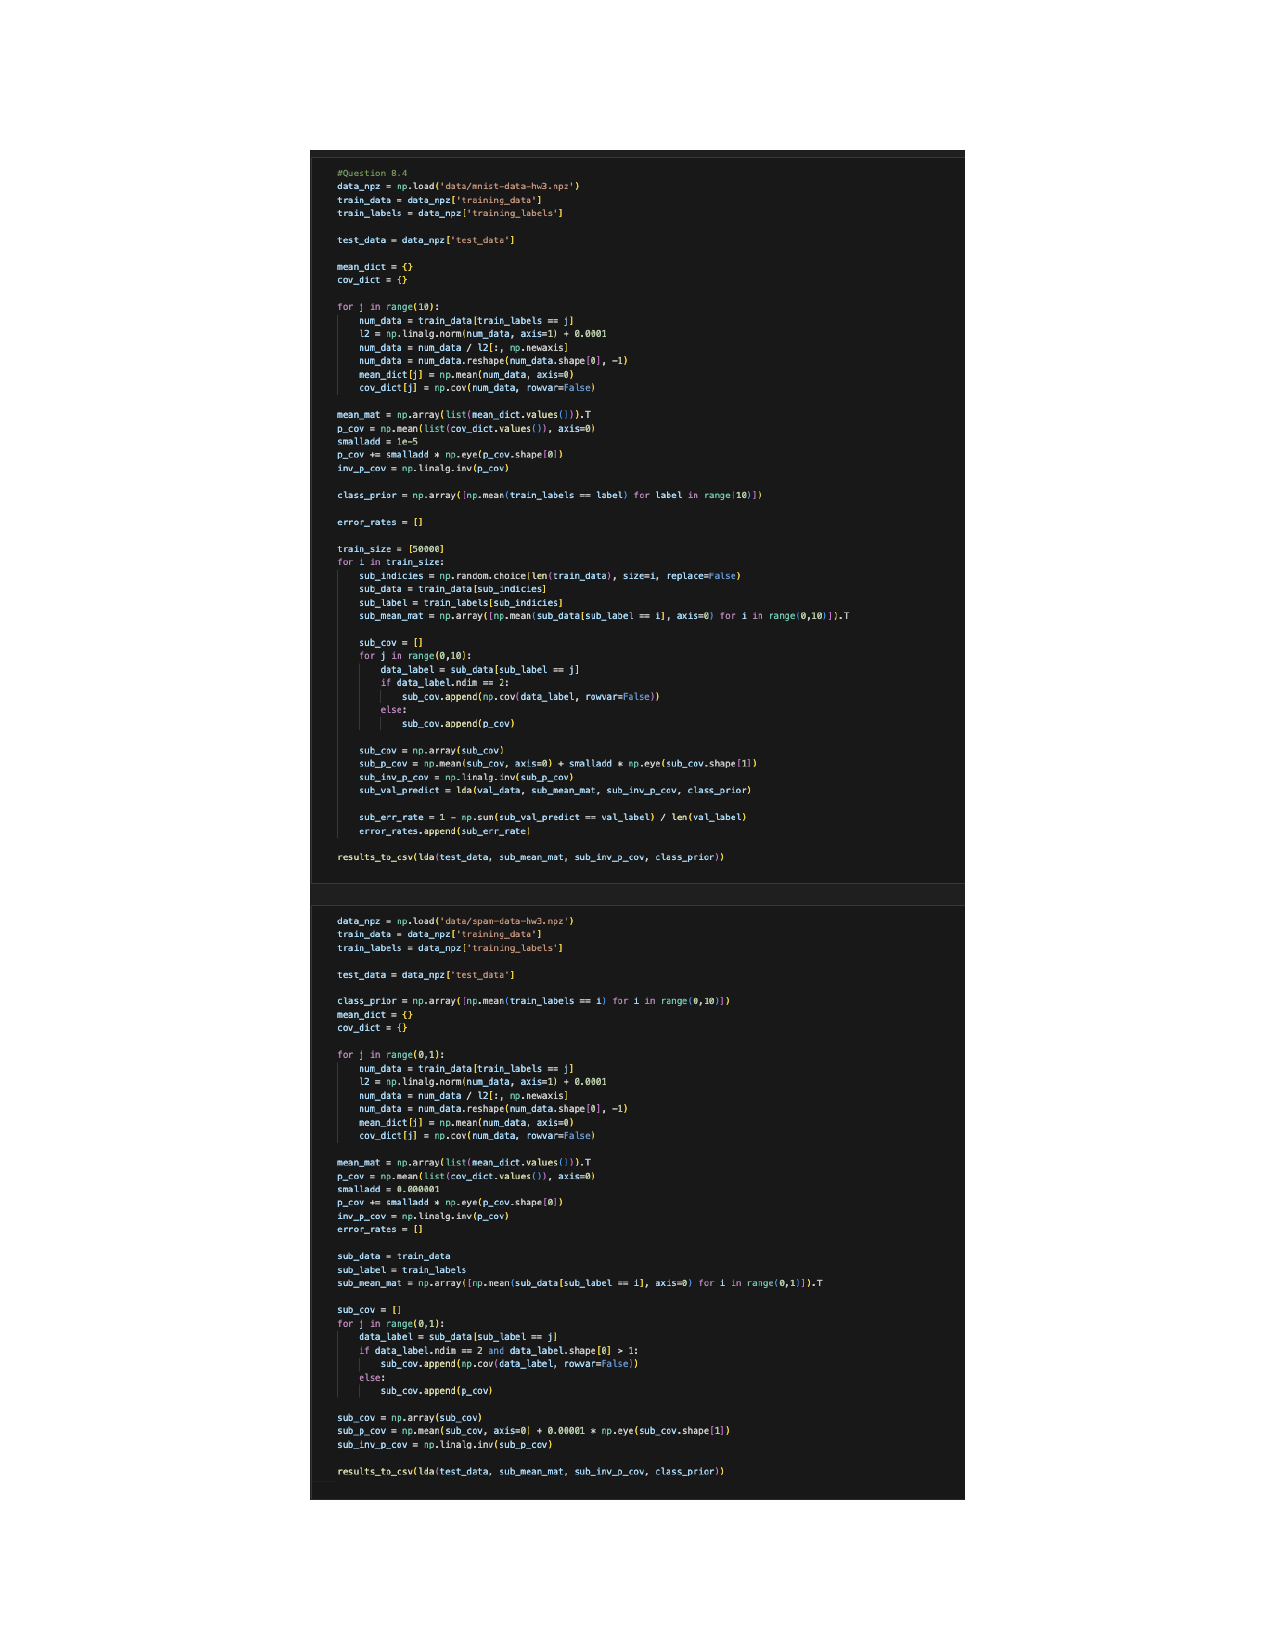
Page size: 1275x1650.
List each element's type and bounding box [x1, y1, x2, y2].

picture [310, 150, 965, 1500]
